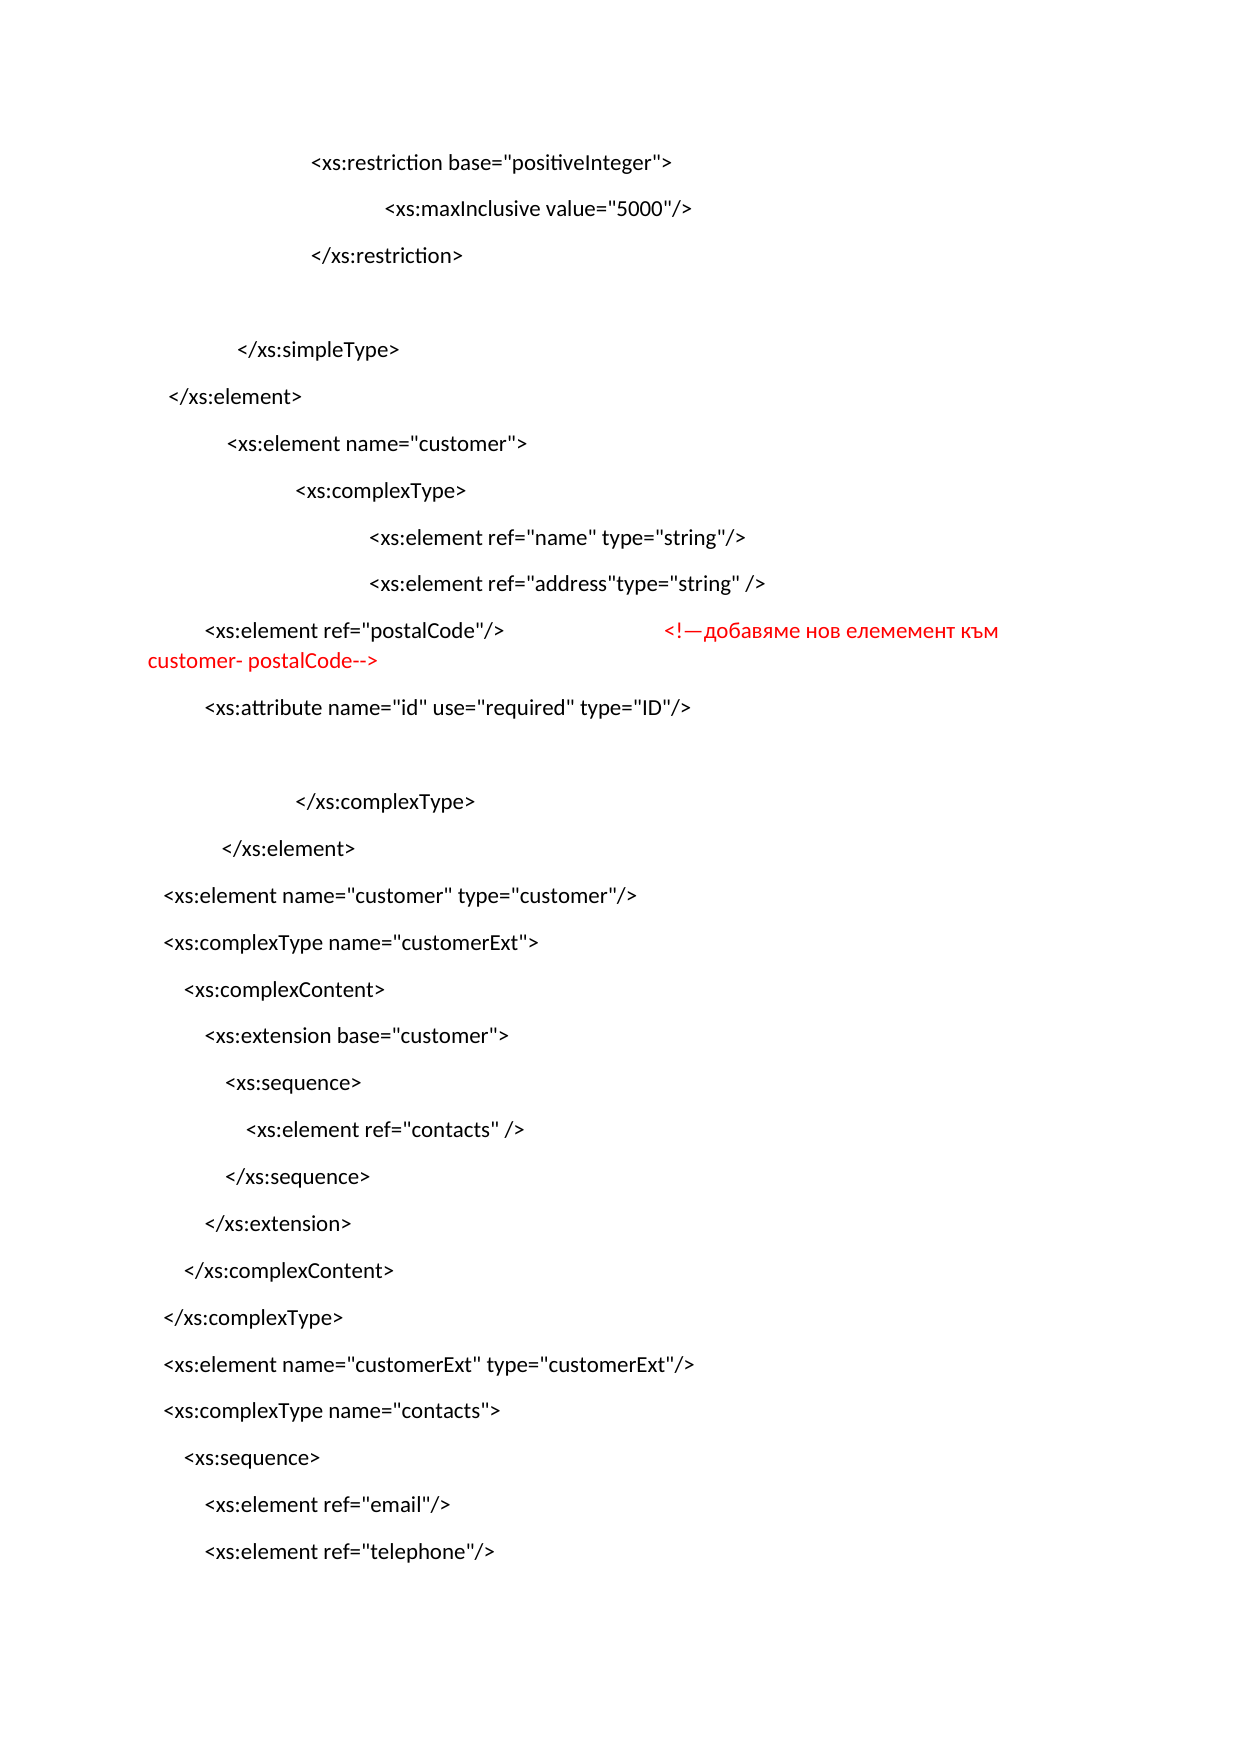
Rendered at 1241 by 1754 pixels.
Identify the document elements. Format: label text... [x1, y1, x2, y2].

text </xs:element> [148, 834, 1093, 862]
text </xs:element> [148, 382, 1093, 410]
text <xs:element name="customerExt" type="customerExt"/> [148, 1350, 1093, 1378]
text </xs:simpleType> [148, 335, 1093, 363]
text </xs:extension> [148, 1209, 1093, 1237]
text <xs:element ref="name" type="string"/> [148, 523, 1093, 551]
text </xs:sequence> [148, 1162, 1093, 1190]
text <xs:maxInclusive value="5000"/> [148, 194, 1093, 222]
text </xs:complexContent> [148, 1256, 1093, 1284]
text <xs:element ref="email"/> [148, 1490, 1093, 1518]
text <xs:element ref="address"type="string" /> [148, 569, 1093, 597]
text <xs:sequence> [148, 1443, 1093, 1471]
text <xs:complexContent> [148, 975, 1093, 1003]
text </xs:restriction> [148, 241, 1093, 269]
text <xs:element ref="postalCode"/> <!—добавяме нов елемемент към customer- postalCode--> [148, 616, 1093, 674]
text <xs:element ref="telephone"/> [148, 1537, 1093, 1565]
text <xs:complexType> [148, 476, 1093, 504]
text <xs:attribute name="id" use="required" type="ID"/> [148, 693, 1093, 721]
text <xs:complexType name="customerExt"> [148, 928, 1093, 956]
text <xs:complexType name="contacts"> [148, 1397, 1093, 1424]
text <xs:element name="customer"> [148, 429, 1093, 457]
text <xs:extension base="customer"> [148, 1022, 1093, 1049]
text <xs:element name="customer" type="customer"/> [148, 881, 1093, 909]
text </xs:complexType> [148, 787, 1093, 815]
text </xs:complexType> [148, 1303, 1093, 1331]
text <xs:restriction base="positiveInteger"> [148, 148, 1093, 176]
text <xs:element ref="contacts" /> [148, 1115, 1093, 1143]
text <xs:sequence> [148, 1068, 1093, 1096]
